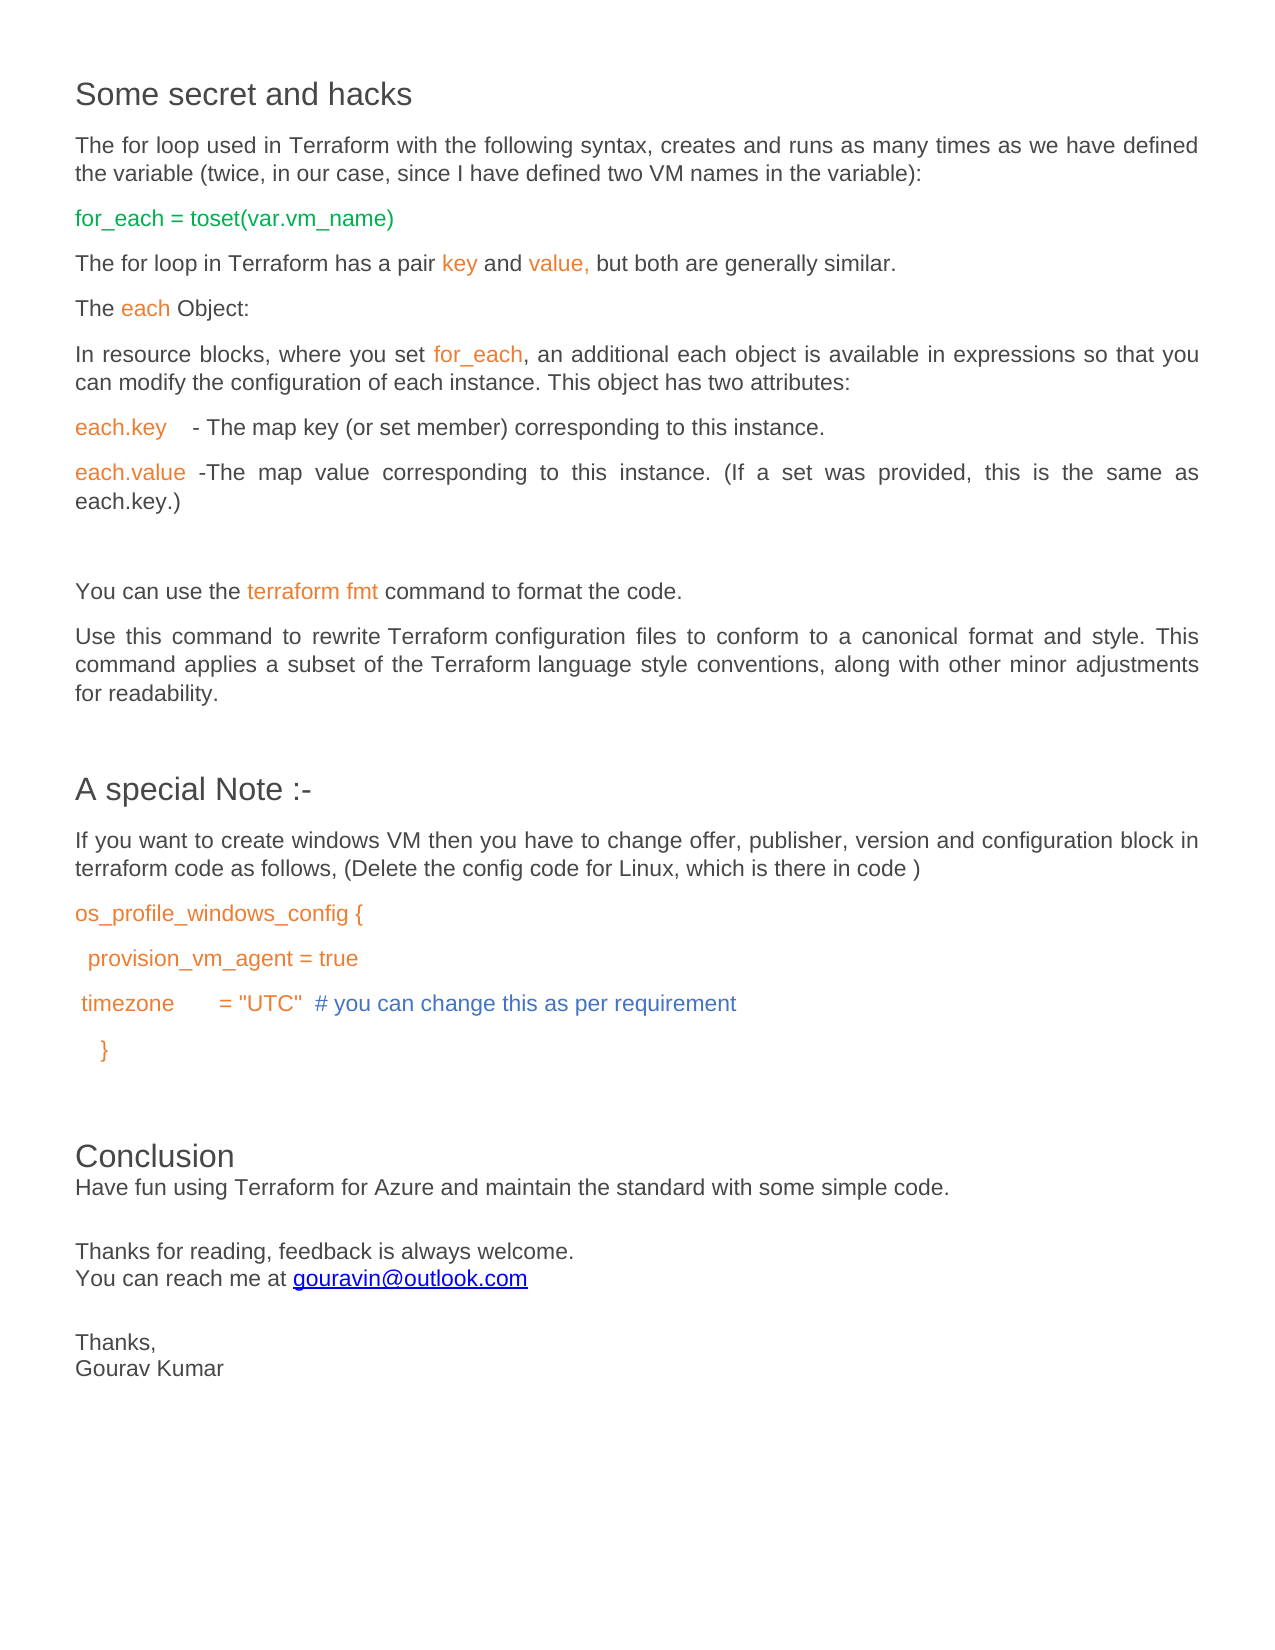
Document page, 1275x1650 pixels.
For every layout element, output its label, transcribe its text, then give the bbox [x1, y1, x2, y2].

text Thanks, Gourav Kumar [75, 1328, 1200, 1381]
text The for loop used in Terraform with the following syntax, creates and runs as many times as we have defined the variable (twice, in our case, since I have defined two VM names in the variable): [75, 132, 1200, 186]
text timezone = "UTC" # you can change this as per requirement [75, 990, 1200, 1017]
text A special Note :- [75, 770, 1200, 807]
text The each Object: [75, 295, 1200, 322]
text Use this command to rewrite Terraform configuration files to conform to a canonical format and style. This command applies a subset of the Terraform language style conventions, along with other minor adjustments for readability. [75, 623, 1200, 706]
text each.key - The map key (or set member) corresponding to this instance. [75, 414, 1200, 440]
text In resource blocks, where you set for_each, an additional each object is available in expressions so that you can modify the configuration of each instance. This object has two attributes: [75, 341, 1200, 395]
text for_each = toset(var.vm_name) [75, 205, 1200, 232]
text each.value -The map value corresponding to this instance. (If a set was provided, this is the same as each.key.) [75, 459, 1200, 514]
text provision_vm_agent = true [75, 945, 1200, 972]
text If you want to create windows VM then you have to change offer, publisher, version and configuration block in terraform code as follows, (Delete the config code for Linux, which is there in code ) [75, 827, 1200, 881]
text } [75, 1036, 1200, 1062]
text The for loop in Terraform has a pair key and value, but both are generally similar. [75, 250, 1200, 277]
text Have fun using Terraform for Azure and maintain the standard with some simple code. [75, 1174, 1200, 1201]
subtitle Conclusion [75, 1137, 1200, 1174]
text Some secret and hacks [75, 75, 1200, 112]
text os_profile_windows_config { [75, 900, 1200, 927]
text You can use the terraform fmt command to format the code. [75, 578, 1200, 604]
text Thanks for reading, feedback is always welcome. You can reach me at gouravin@outlook.com [75, 1238, 1200, 1291]
